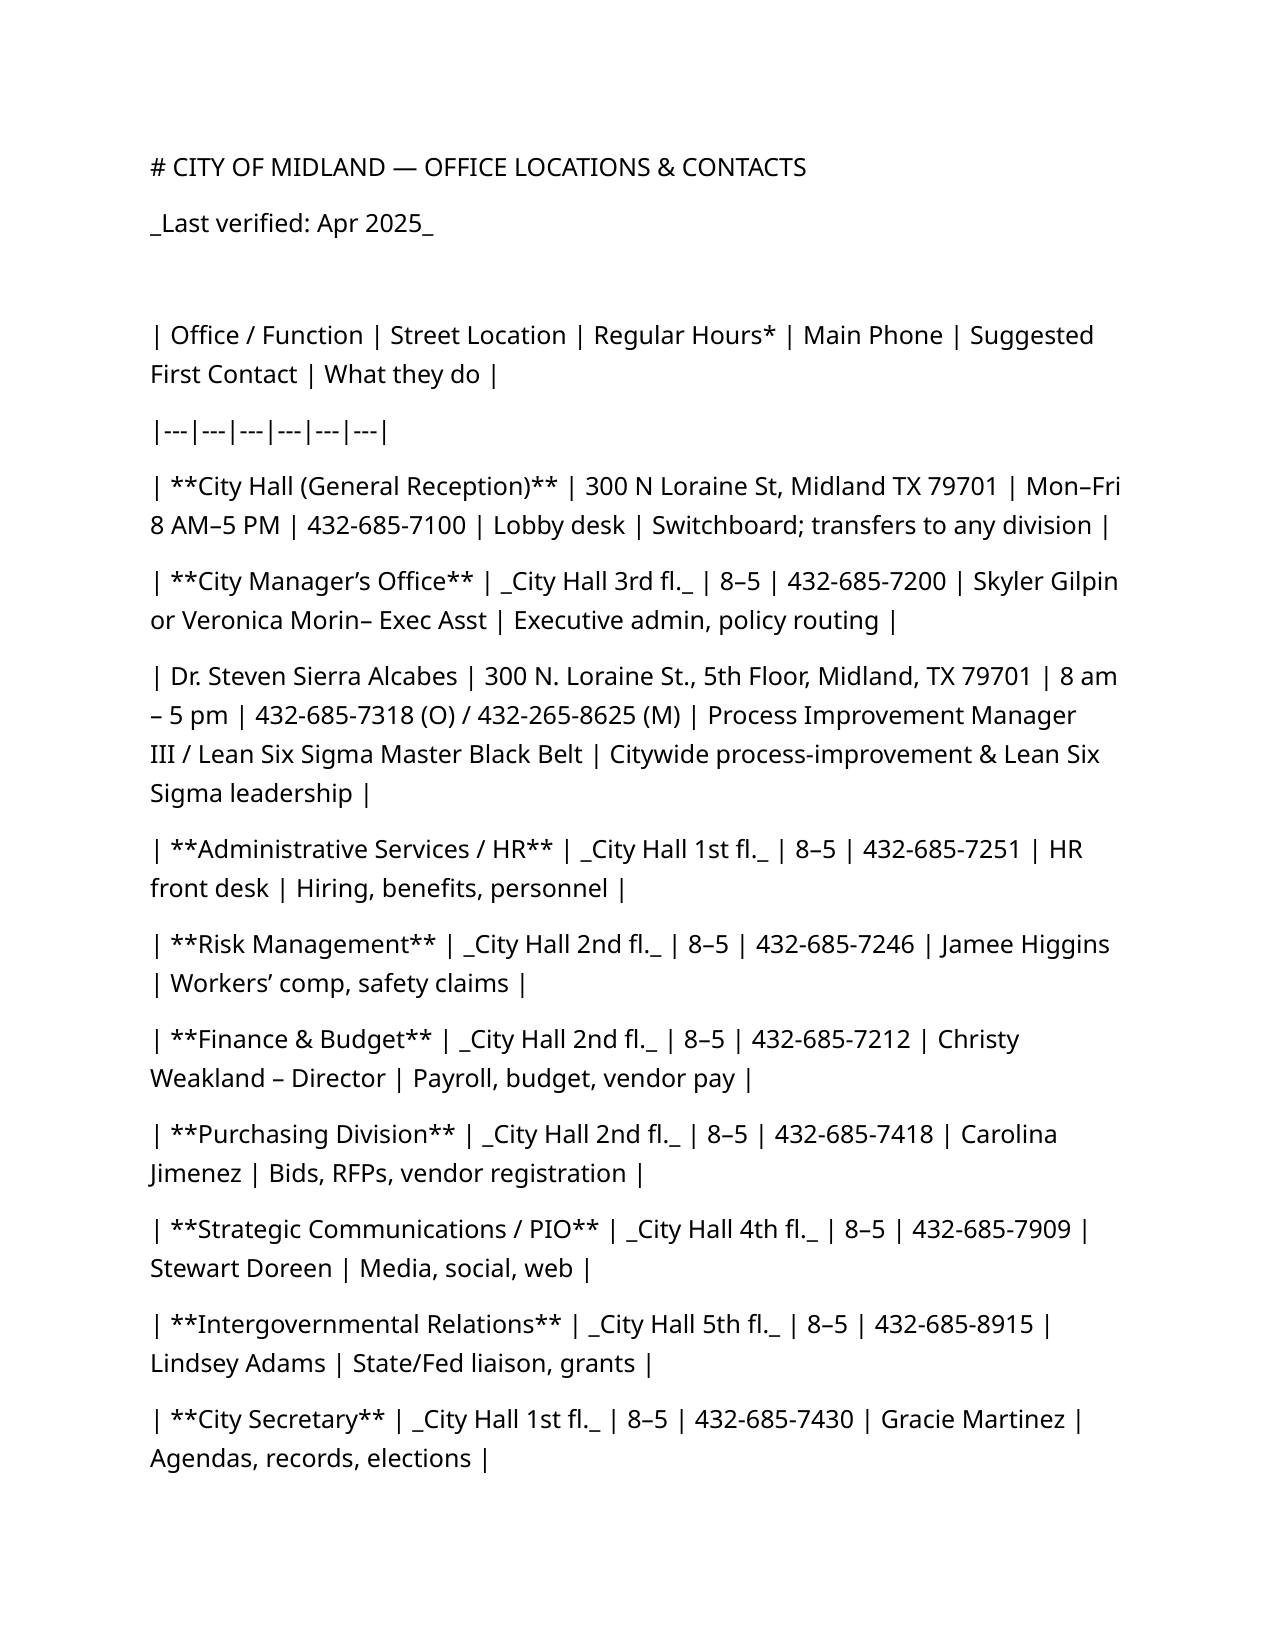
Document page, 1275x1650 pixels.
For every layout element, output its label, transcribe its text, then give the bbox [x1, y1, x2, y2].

text | **Administrative Services / HR** | _City Hall 1st fl._ | 8–5 | 432-685-7251 | HR front desk | Hiring, benefits, personnel | [150, 832, 1125, 905]
text | **City Secretary** | _City Hall 1st fl._ | 8–5 | 432-685-7430 | Gracie Martinez | Agendas, records, elections | [150, 1402, 1125, 1475]
text |---|---|---|---|---|---| [150, 412, 1125, 447]
text | **City Hall (General Reception)** | 300 N Loraine St, Midland TX 79701 | Mon–Fri 8 AM–5 PM | 432-685-7100 | Lobby desk | Switchboard; transfers to any division | [150, 468, 1125, 542]
text | **Intergovernmental Relations** | _City Hall 5th fl._ | 8–5 | 432-685-8915 | Lindsey Adams | State/Fed liaison, grants | [150, 1307, 1125, 1380]
text | **Strategic Communications / PIO** | _City Hall 4th fl._ | 8–5 | 432-685-7909 | Stewart Doreen | Media, social, web | [150, 1212, 1125, 1285]
text _Last verified: Apr 2025_ [150, 206, 1125, 240]
text | **City Manager’s Office** | _City Hall 3rd fl._ | 8–5 | 432-685-7200 | Skyler Gilpin or Veronica Morin– Exec Asst | Executive admin, policy routing | [150, 563, 1125, 637]
text | **Purchasing Division** | _City Hall 2nd fl._ | 8–5 | 432-685-7418 | Carolina Jimenez | Bids, RFPs, vendor registration | [150, 1117, 1125, 1190]
text | **Finance & Budget** | _City Hall 2nd fl._ | 8–5 | 432-685-7212 | Christy Weakland – Director | Payroll, budget, vendor pay | [150, 1022, 1125, 1095]
text | **Risk Management** | _City Hall 2nd fl._ | 8–5 | 432-685-7246 | Jamee Higgins | Workers’ comp, safety claims | [150, 927, 1125, 1000]
text # CITY OF MIDLAND — OFFICE LOCATIONS & CONTACTS [150, 150, 1125, 184]
text | Dr. Steven Sierra Alcabes | 300 N. Loraine St., 5th Floor, Midland, TX 79701 | 8 am – 5 pm | 432-685-7318 (O) / 432-265-8625 (M) | Process Improvement Manager III / Lean Six Sigma Master Black Belt | Citywide process-improvement & Lean Six Sigma leadership | [150, 658, 1125, 810]
text | Office / Function | Street Location | Regular Hours* | Main Phone | Suggested First Contact | What they do | [150, 317, 1125, 391]
